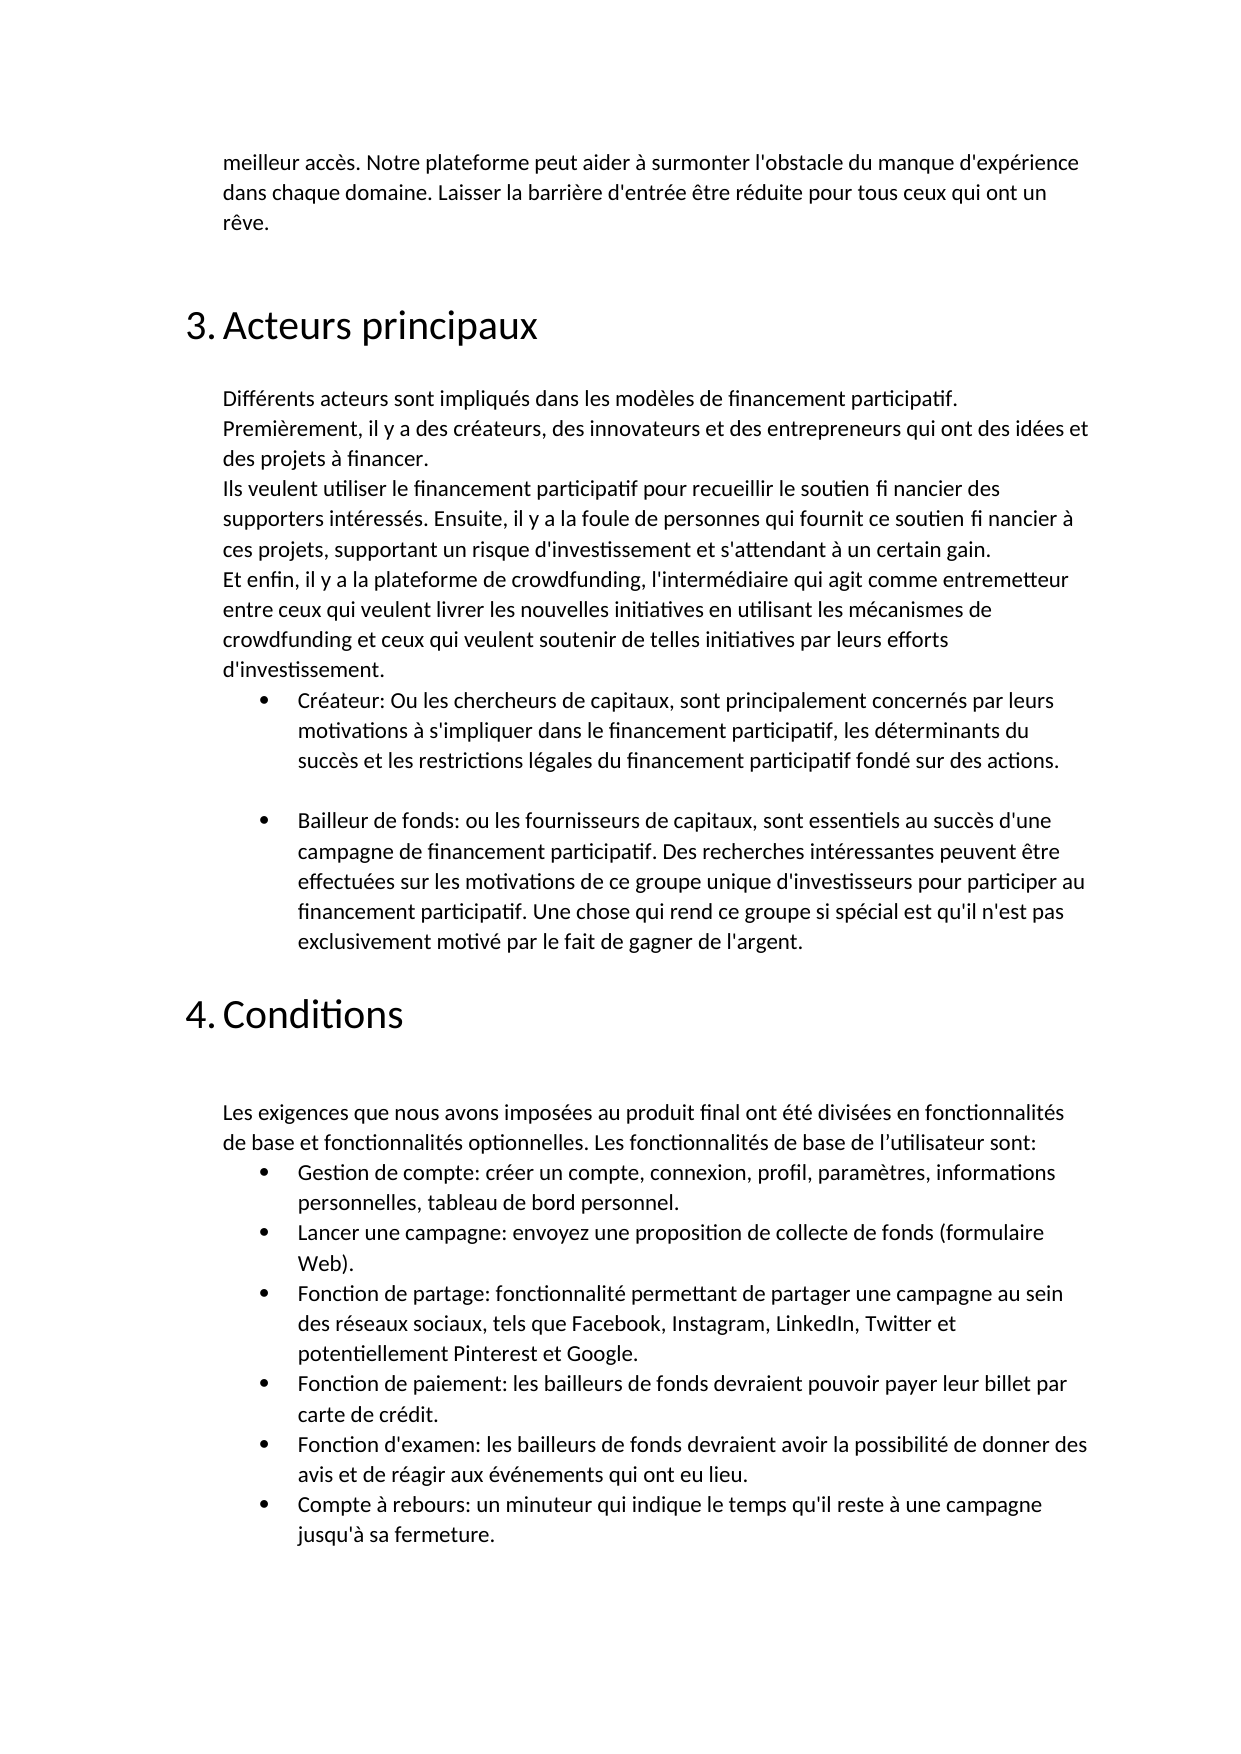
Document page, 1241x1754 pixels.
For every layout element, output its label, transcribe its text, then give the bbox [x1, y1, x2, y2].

list Acteurs principaux [185, 299, 1093, 349]
list Fonction de paiement: les bailleurs de fonds devraient pouvoir payer leur billet par carte de crédit. [260, 1369, 1093, 1428]
list Différents acteurs sont impliqués dans les modèles de financement participatif. Premièrement, il y a des créateurs, des innovateurs et des entrepreneurs qui ont des idées et des projets à financer. [223, 384, 1093, 472]
list Ils veulent utiliser le financement participatif pour recueillir le soutien ﬁ nancier des supporters intéressés. Ensuite, il y a la foule de personnes qui fournit ce soutien ﬁ nancier à ces projets, supportant un risque d'investissement et s'attendant à un certain gain. [223, 474, 1093, 563]
list Fonction de partage: fonctionnalité permettant de partager une campagne au sein des réseaux sociaux, tels que Facebook, Instagram, LinkedIn, Twitter et potentiellement Pinterest et Google. [260, 1279, 1093, 1367]
list Et enfin, il y a la plateforme de crowdfunding, l'intermédiaire qui agit comme entremetteur entre ceux qui veulent livrer les nouvelles initiatives en utilisant les mécanismes de crowdfunding et ceux qui veulent soutenir de telles initiatives par leurs efforts d'investissement. [223, 565, 1093, 684]
list Gestion de compte: créer un compte, connexion, profil, paramètres, informations personnelles, tableau de bord personnel. [260, 1158, 1093, 1216]
list Conditions [185, 988, 1093, 1039]
list Compte à rebours: un minuteur qui indique le temps qu'il reste à une campagne jusqu'à sa fermeture. [260, 1490, 1093, 1549]
list Lancer une campagne: envoyez une proposition de collecte de fonds (formulaire Web). [260, 1218, 1093, 1277]
list Fonction d'examen: les bailleurs de fonds devraient avoir la possibilité de donner des avis et de réagir aux événements qui ont eu lieu. [260, 1430, 1093, 1488]
list Les exigences que nous avons imposées au produit final ont été divisées en fonctionnalités de base et fonctionnalités optionnelles. Les fonctionnalités de base de l’utilisateur sont: [223, 1098, 1093, 1156]
list Bailleur de fonds: ou les fournisseurs de capitaux, sont essentiels au succès d'une campagne de financement participatif. Des recherches intéressantes peuvent être effectuées sur les motivations de ce groupe unique d'investisseurs pour participer au financement participatif. Une chose qui rend ce groupe si spécial est qu'il n'est pas exclusivement motivé par le fait de gagner de l'argent. [260, 807, 1093, 956]
list Créateur: Ou les chercheurs de capitaux, sont principalement concernés par leurs motivations à s'impliquer dans le financement participatif, les déterminants du succès et les restrictions légales du financement participatif fondé sur des actions. [260, 686, 1093, 774]
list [223, 148, 1093, 236]
